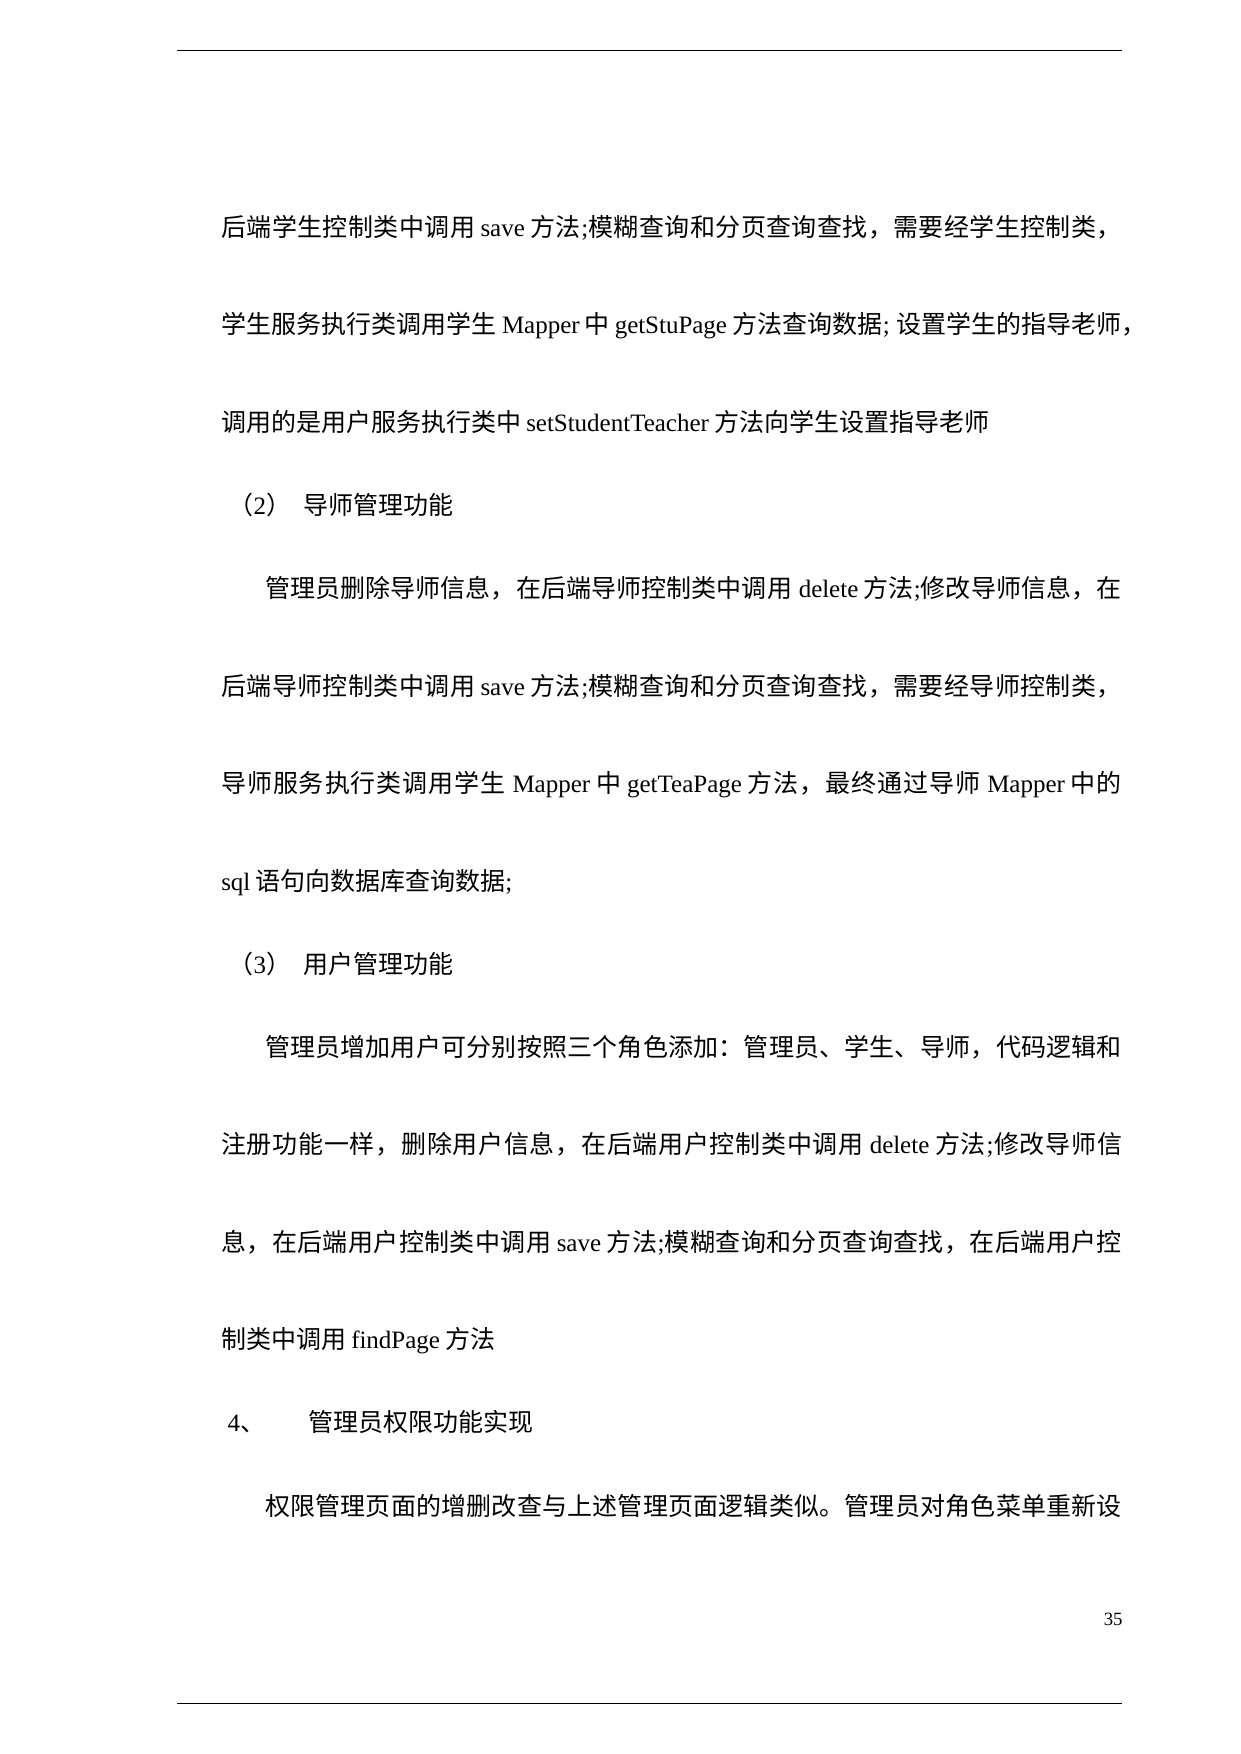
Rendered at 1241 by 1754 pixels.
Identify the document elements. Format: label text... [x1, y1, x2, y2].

text 管理员增加用户可分别按照三个角色添加：管理员、学生、导师，代码逻辑和注册功能一样，删除用户信息，在后端用户控制类中调用delete方法;修改导师信息，在后端用户控制类中调用save方法;模糊查询和分页查询查找，在后端用户控制类中调用findPage方法 [221, 1013, 1122, 1370]
list 用户管理功能 [228, 930, 1122, 995]
list 导师管理功能 [228, 471, 1122, 536]
text 管理员删除导师信息，在后端导师控制类中调用delete方法;修改导师信息，在后端导师控制类中调用save方法;模糊查询和分页查询查找，需要经导师控制类，导师服务执行类调用学生Mapper中getTeaPage方法，最终通过导师Mapper中的sql语句向数据库查询数据; [221, 554, 1122, 912]
list 管理员权限功能实现 [227, 1388, 1122, 1453]
